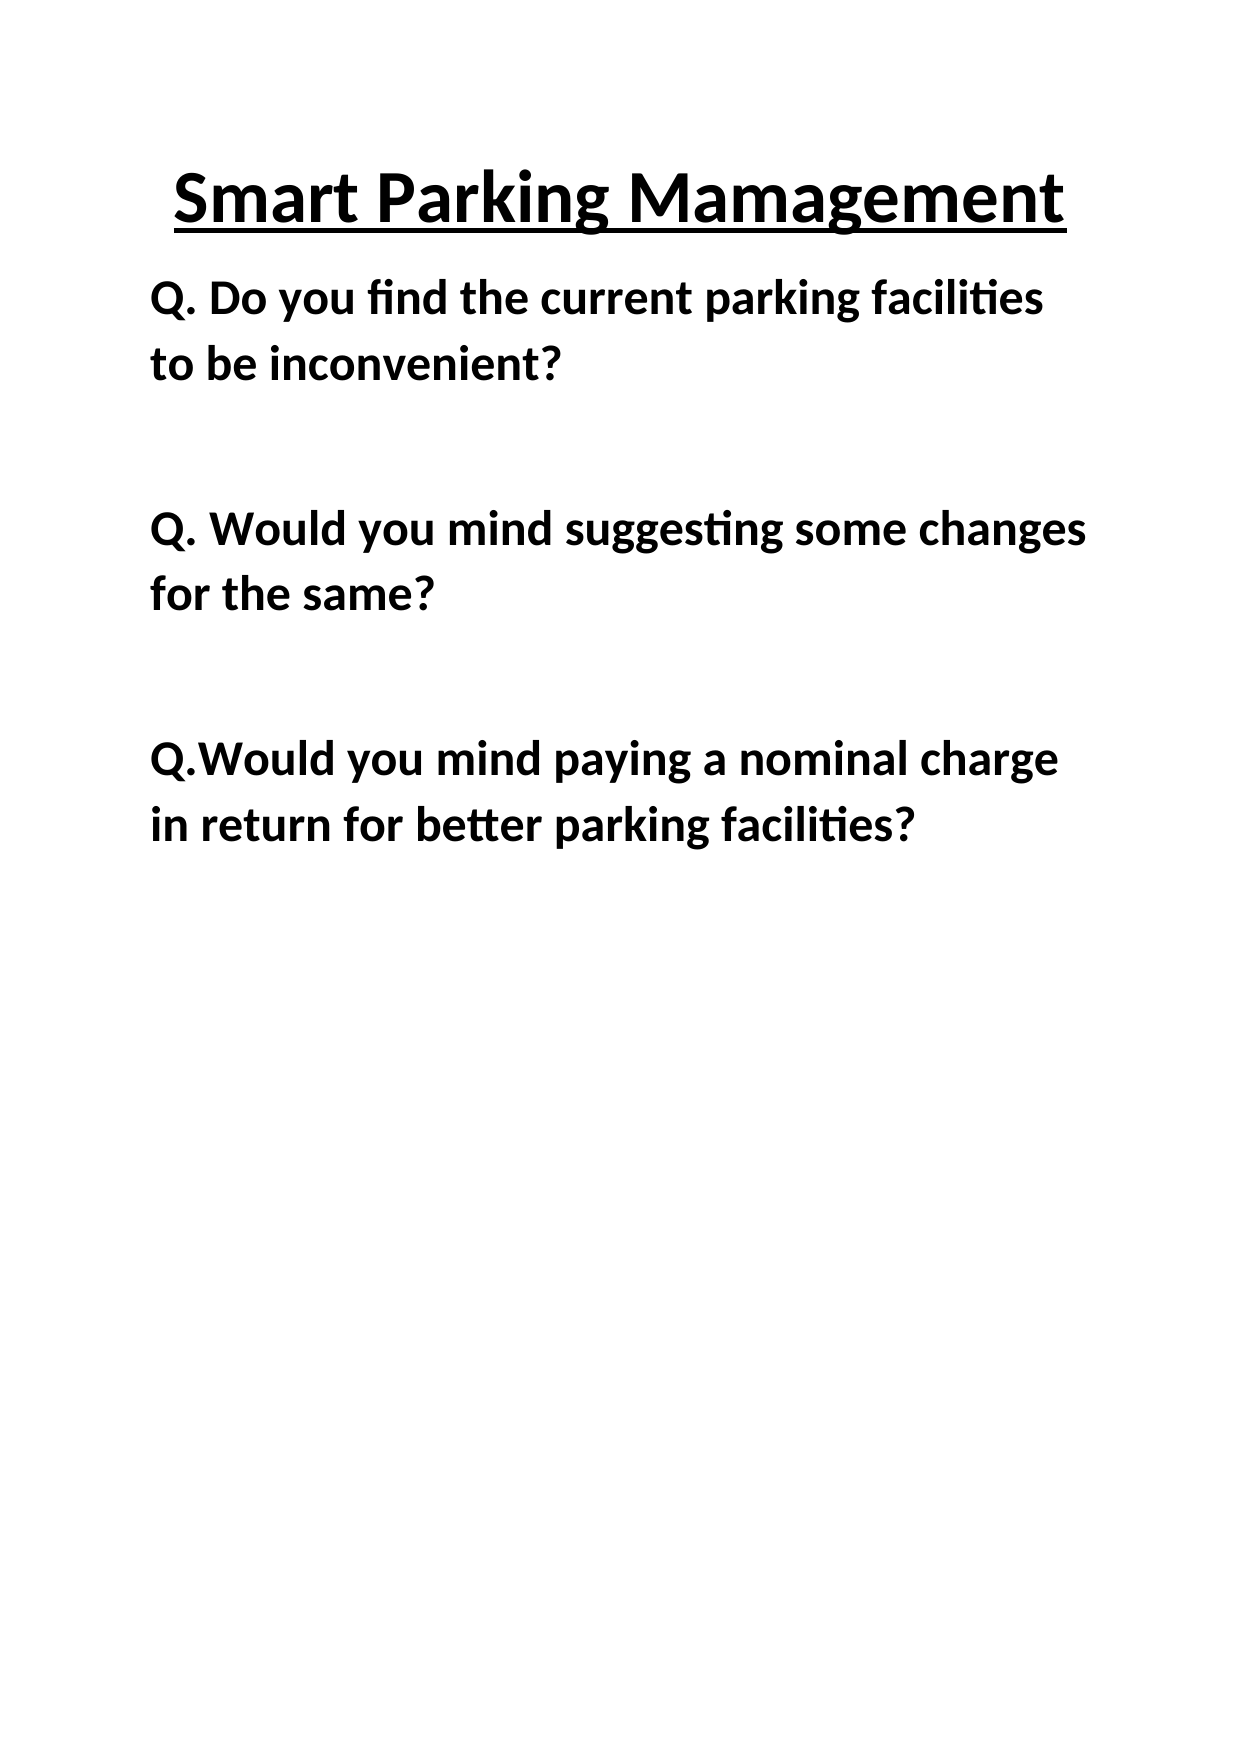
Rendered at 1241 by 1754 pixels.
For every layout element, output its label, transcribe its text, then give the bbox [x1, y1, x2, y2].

text Q. Do you find the current parking facilities to be inconvenient? [150, 266, 1090, 392]
text Q.Would you mind paying a nominal charge in return for better parking facilities? [150, 727, 1090, 854]
text Q. Would you mind suggesting some changes for the same? [150, 496, 1090, 623]
text Smart Parking Mamagement [150, 150, 1090, 242]
